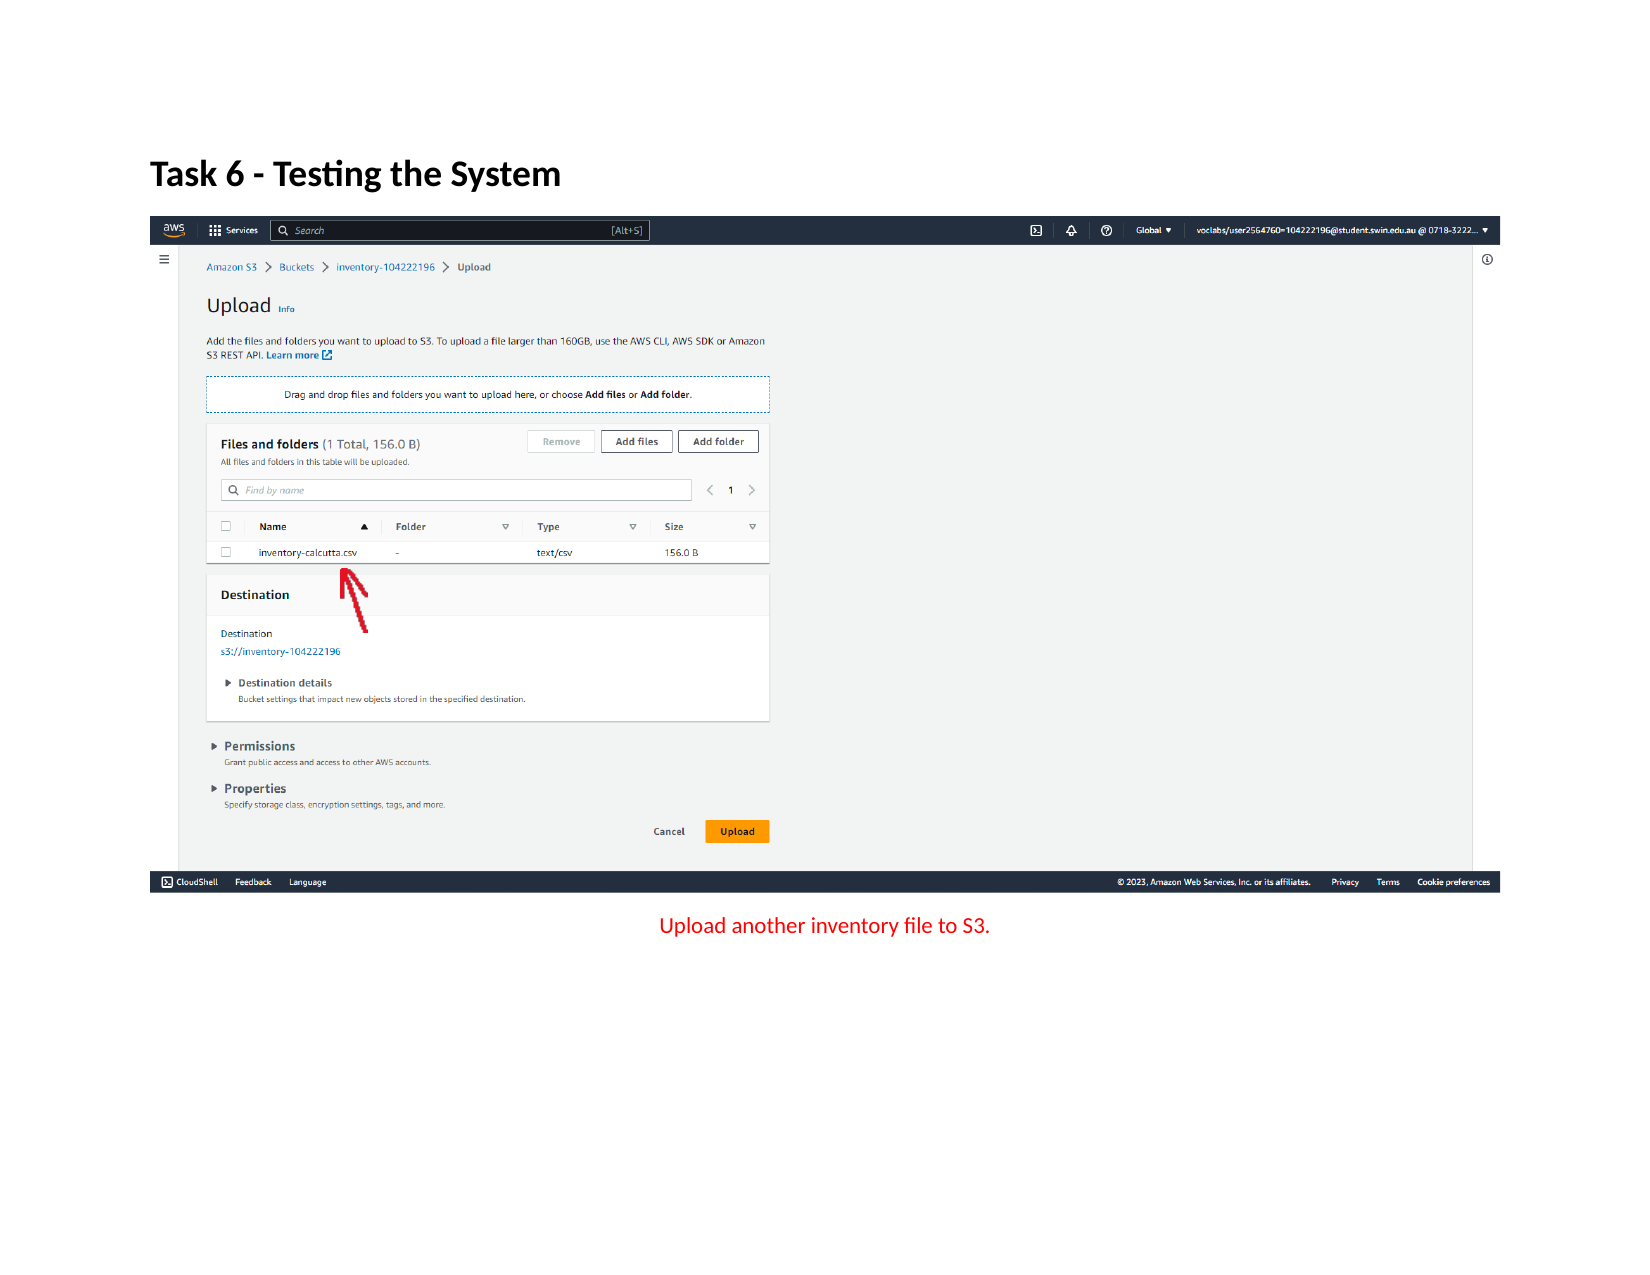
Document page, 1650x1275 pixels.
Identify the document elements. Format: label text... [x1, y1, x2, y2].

text Task 6 - Testing the System [150, 150, 1500, 196]
text Upload another inventory file to S3. [150, 911, 1500, 939]
picture [150, 216, 1500, 893]
